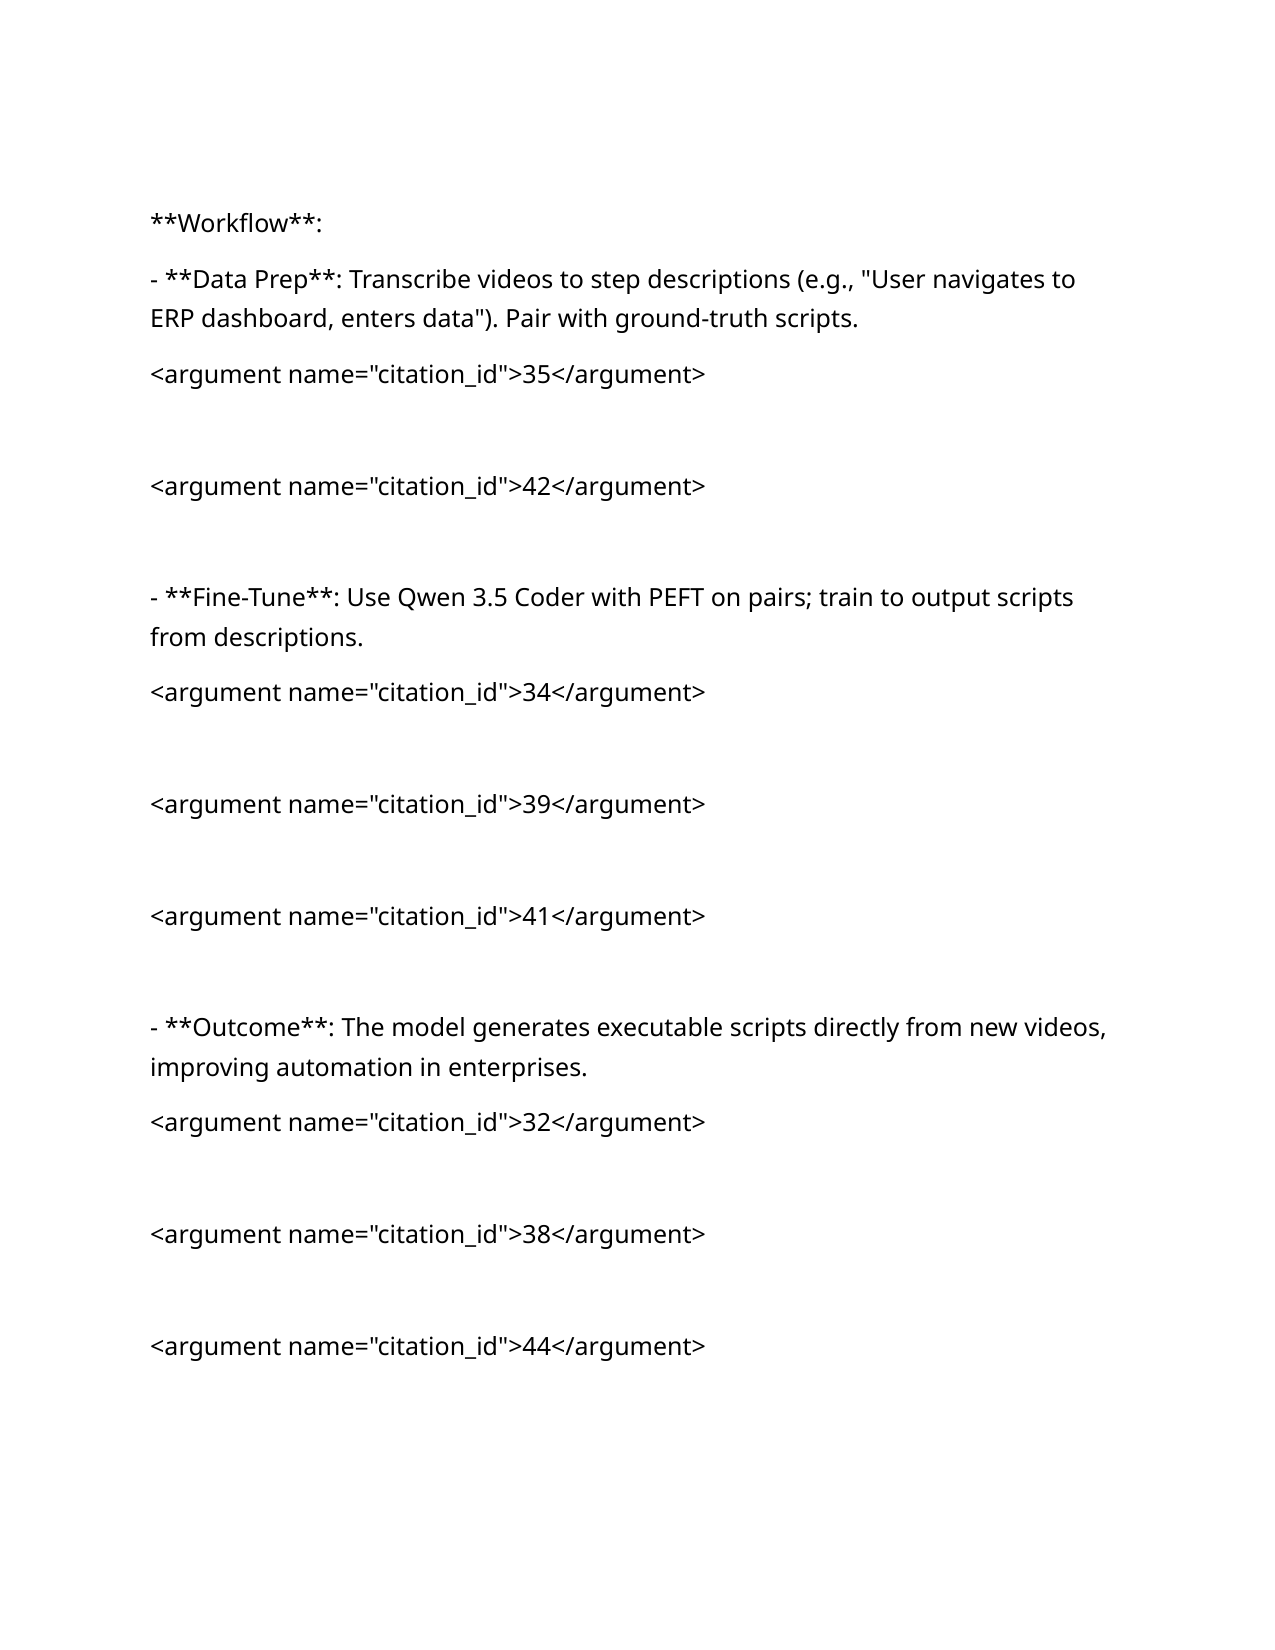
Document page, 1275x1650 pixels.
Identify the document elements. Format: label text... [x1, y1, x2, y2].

text <argument name="citation_id">41</argument> [150, 898, 1125, 932]
text **Workflow**: [150, 206, 1125, 240]
text <argument name="citation_id">39</argument> [150, 787, 1125, 821]
text - **Fine-Tune**: Use Qwen 3.5 Coder with PEFT on pairs; train to output scripts from descriptions. [150, 580, 1125, 653]
text <argument name="citation_id">44</argument> [150, 1328, 1125, 1362]
text <argument name="citation_id">34</argument> [150, 675, 1125, 709]
text <argument name="citation_id">38</argument> [150, 1217, 1125, 1251]
text - **Data Prep**: Transcribe videos to step descriptions (e.g., "User navigates to ERP dashboard, enters data"). Pair with ground-truth scripts. [150, 262, 1125, 335]
text <argument name="citation_id">42</argument> [150, 468, 1125, 502]
text <argument name="citation_id">35</argument> [150, 357, 1125, 391]
text - **Outcome**: The model generates executable scripts directly from new videos, improving automation in enterprises. [150, 1010, 1125, 1083]
text <argument name="citation_id">32</argument> [150, 1105, 1125, 1139]
